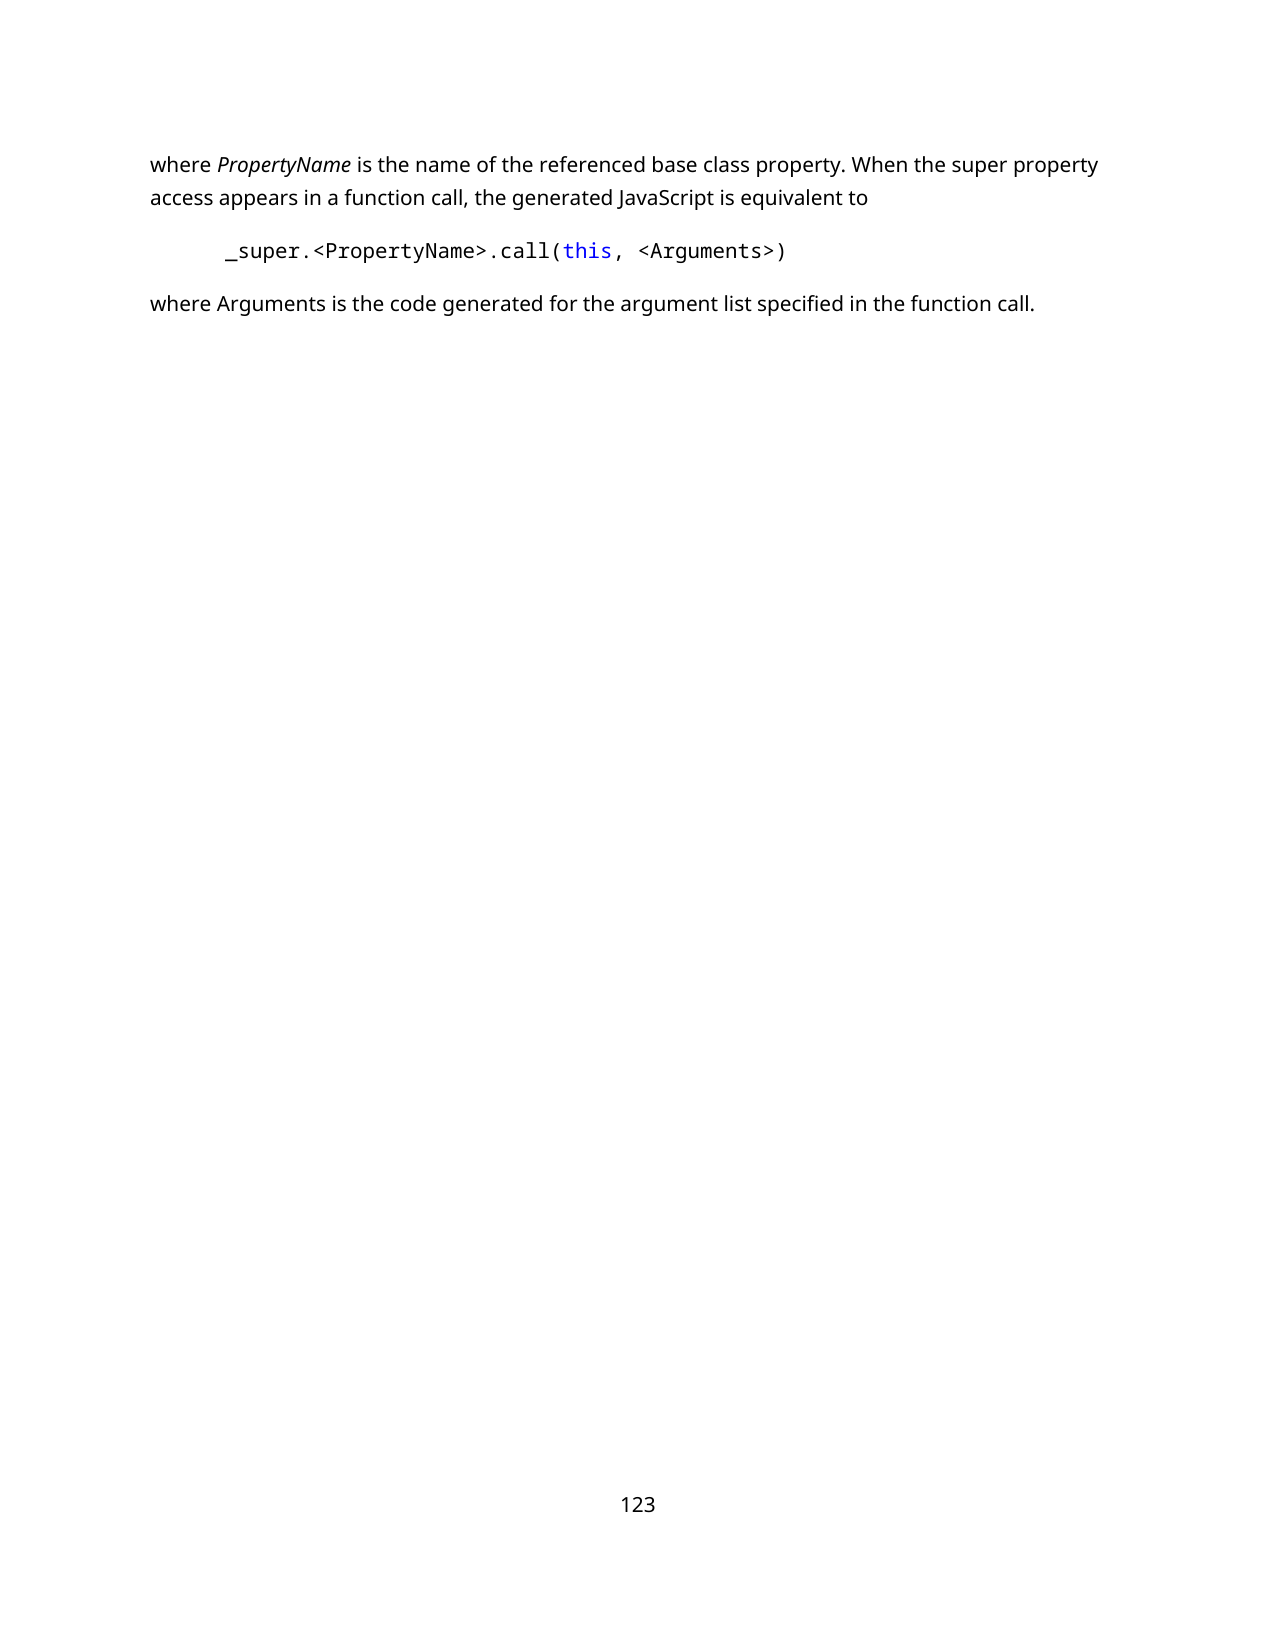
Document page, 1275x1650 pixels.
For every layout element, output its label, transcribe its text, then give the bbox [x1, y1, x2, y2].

text _super.<PropertyName>.call(this, <Arguments>) [225, 236, 563, 264]
text where Arguments is the code generated for the argument list specified in the function call. [150, 289, 1125, 318]
text _super.<PropertyName>.call(this, <Arguments>) [612, 236, 1125, 264]
